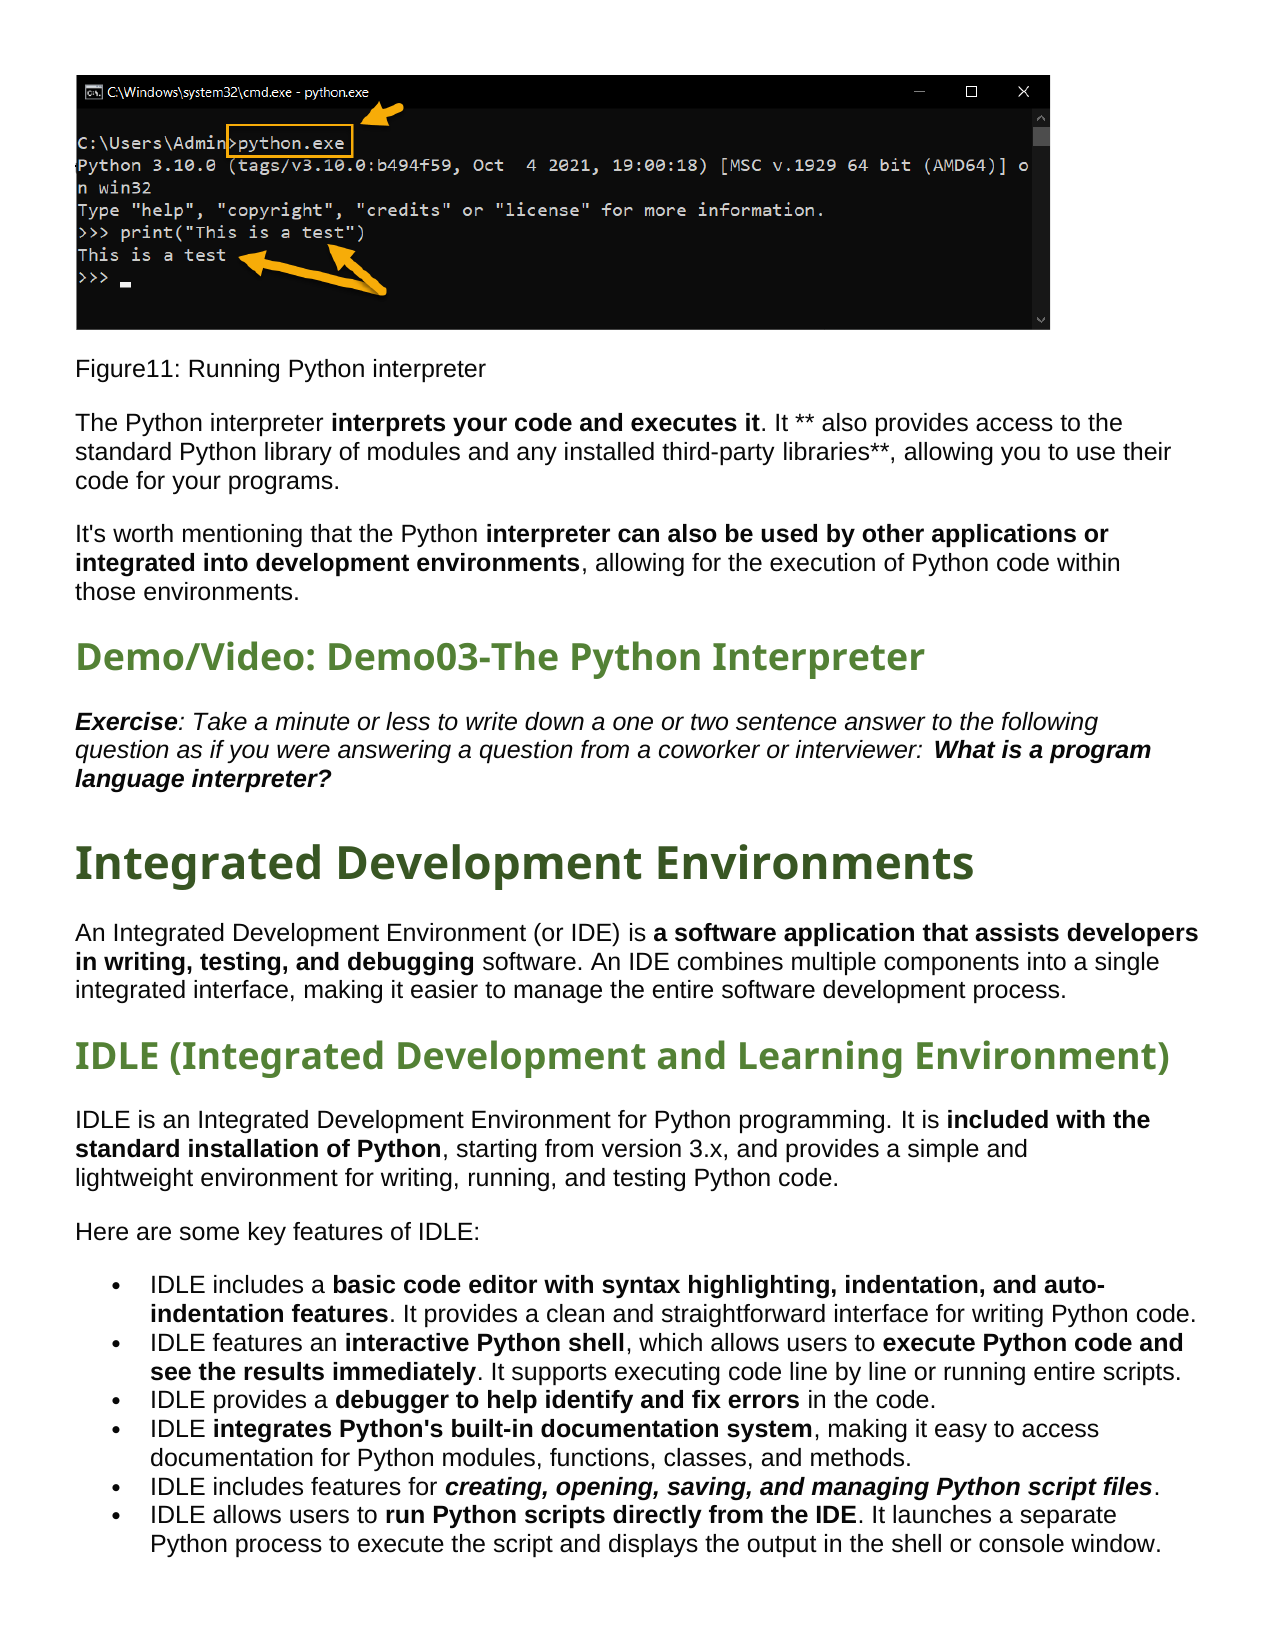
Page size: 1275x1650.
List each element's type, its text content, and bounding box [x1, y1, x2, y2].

list IDLE allows users to run Python scripts directly from the IDE. It launches a separate Python process to execute the script and displays the output in the shell or console window. [112, 1500, 1200, 1558]
text It's worth mentioning that the Python interpreter can also be used by other applications or integrated into development environments, allowing for the execution of Python code within those environments. [75, 519, 1200, 606]
list IDLE includes features for creating, opening, saving, and managing Python script files. [112, 1471, 1200, 1500]
subtitle Integrated Development Environments [75, 831, 1200, 893]
list IDLE provides a debugger to help identify and fix errors in the code. [112, 1385, 1200, 1414]
text Exercise: Take a minute or less to write down a one or two sentence answer to the following question as if you were answering a question from a coworker or interviewer: What is a program language interpreter? [75, 707, 1200, 793]
text An Integrated Development Environment (or IDE) is a software application that assists developers in writing, testing, and debugging software. An IDE combines multiple components into a single integrated interface, making it easier to manage the entire software development process. [75, 918, 1200, 1004]
list IDLE integrates Python's built-in documentation system, making it easy to access documentation for Python modules, functions, classes, and methods. [112, 1414, 1200, 1471]
text Here are some key features of IDLE: [75, 1216, 1200, 1245]
text Figure11: Running Python interpreter [75, 354, 1200, 383]
list IDLE features an interactive Python shell, which allows users to execute Python code and see the results immediately. It supports executing code line by line or running entire scripts. [112, 1328, 1200, 1385]
subtitle IDLE (Integrated Development and Learning Environment) [75, 1029, 1200, 1080]
picture [75, 75, 1050, 330]
text IDLE is an Integrated Development Environment for Python programming. It is included with the standard installation of Python, starting from version 3.x, and provides a simple and lightweight environment for writing, running, and testing Python code. [75, 1105, 1200, 1191]
list IDLE includes a basic code editor with syntax highlighting, indentation, and auto-indentation features. It provides a clean and straightforward interface for writing Python code. [112, 1270, 1200, 1328]
subtitle Demo/Video: Demo03-The Python Interpreter [75, 631, 1200, 682]
text The Python interpreter interprets your code and executes it. It ** also provides access to the standard Python library of modules and any installed third-party libraries**, allowing you to use their code for your programs. [75, 408, 1200, 494]
